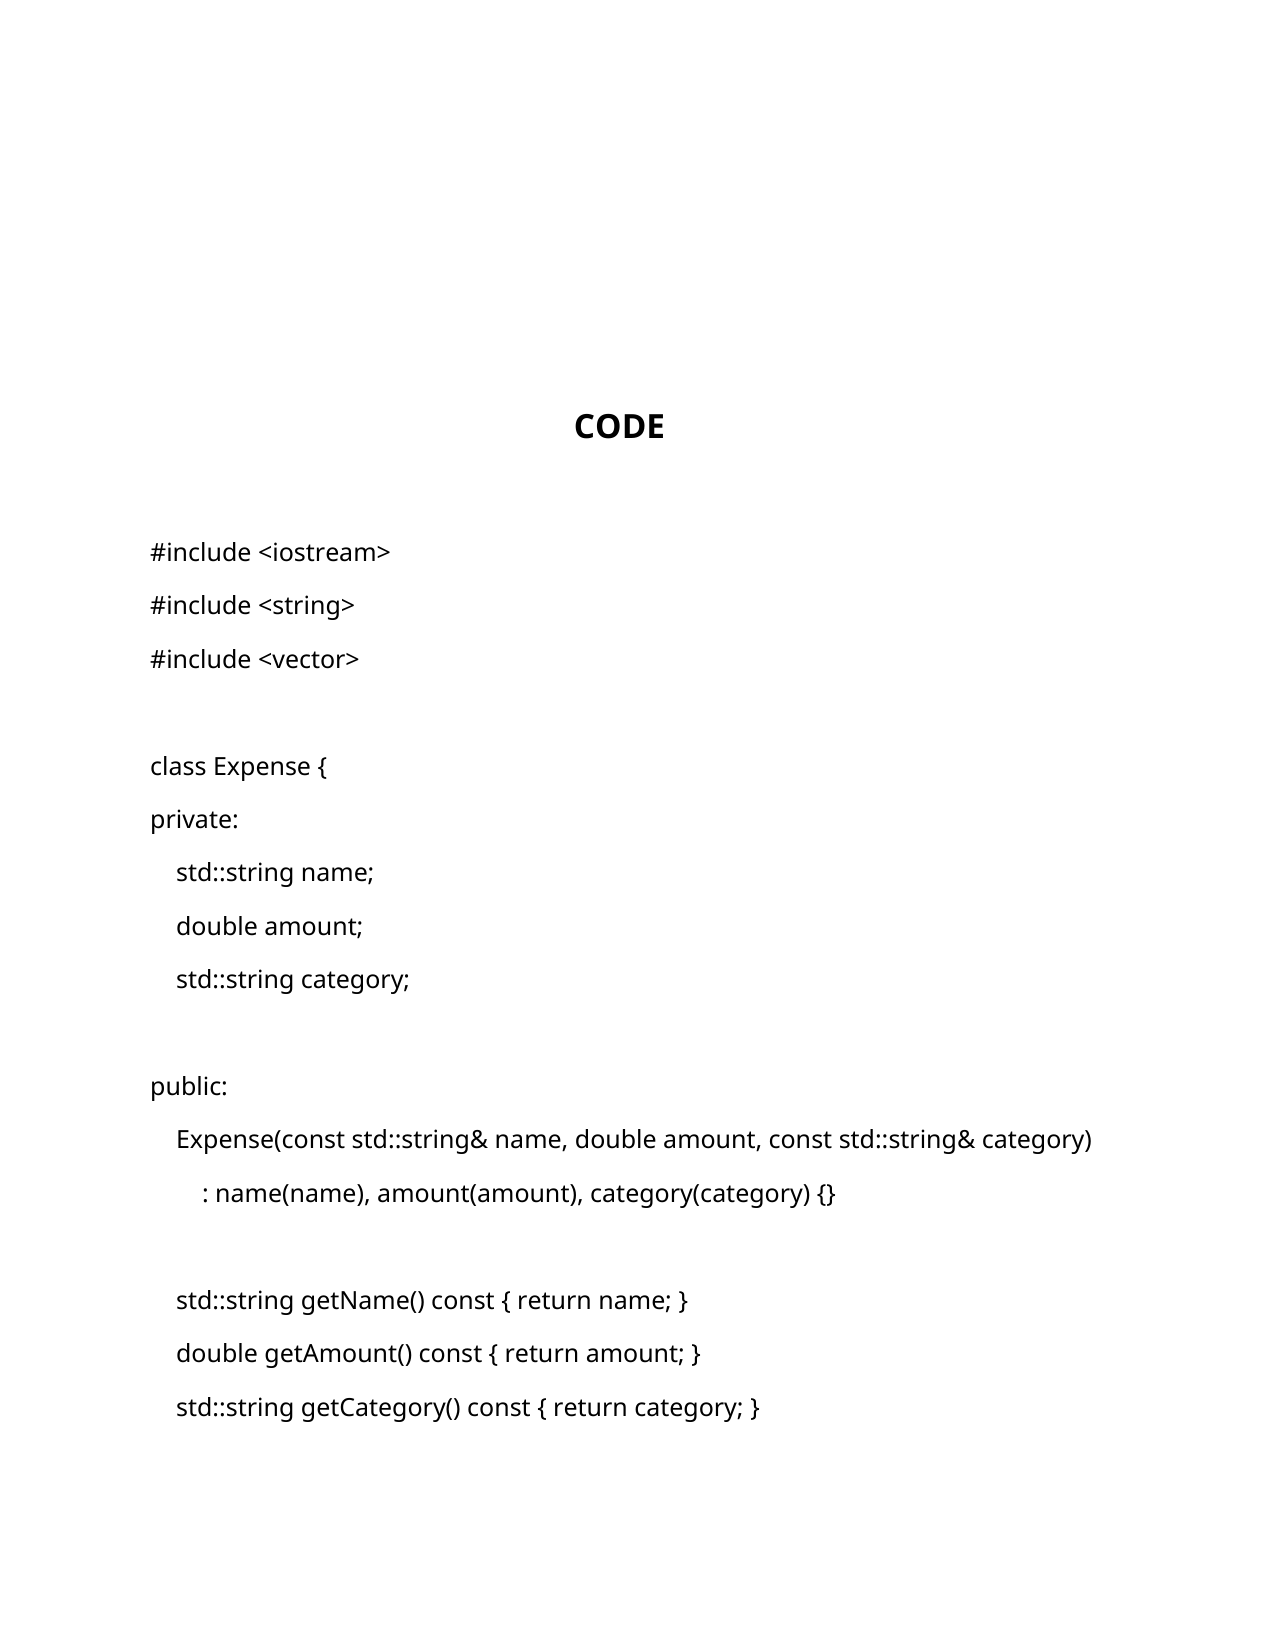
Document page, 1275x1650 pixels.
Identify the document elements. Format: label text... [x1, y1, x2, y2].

text double getAmount() const { return amount; } [150, 1336, 1125, 1370]
text : name(name), amount(amount), category(category) {} [150, 1176, 1125, 1210]
text std::string category; [150, 962, 1125, 996]
text Expense(const std::string& name, double amount, const std::string& category) [150, 1122, 1125, 1156]
text double amount; [150, 908, 1125, 942]
text private: [150, 802, 1125, 836]
text std::string getCategory() const { return category; } [150, 1389, 1125, 1423]
text std::string getName() const { return name; } [150, 1282, 1125, 1317]
text #include <iostream> [150, 534, 1125, 568]
text std::string name; [150, 855, 1125, 889]
text CODE [150, 403, 1125, 448]
text class Expense { [150, 748, 1125, 782]
text public: [150, 1069, 1125, 1103]
text #include <string> [150, 588, 1125, 622]
text #include <vector> [150, 641, 1125, 675]
